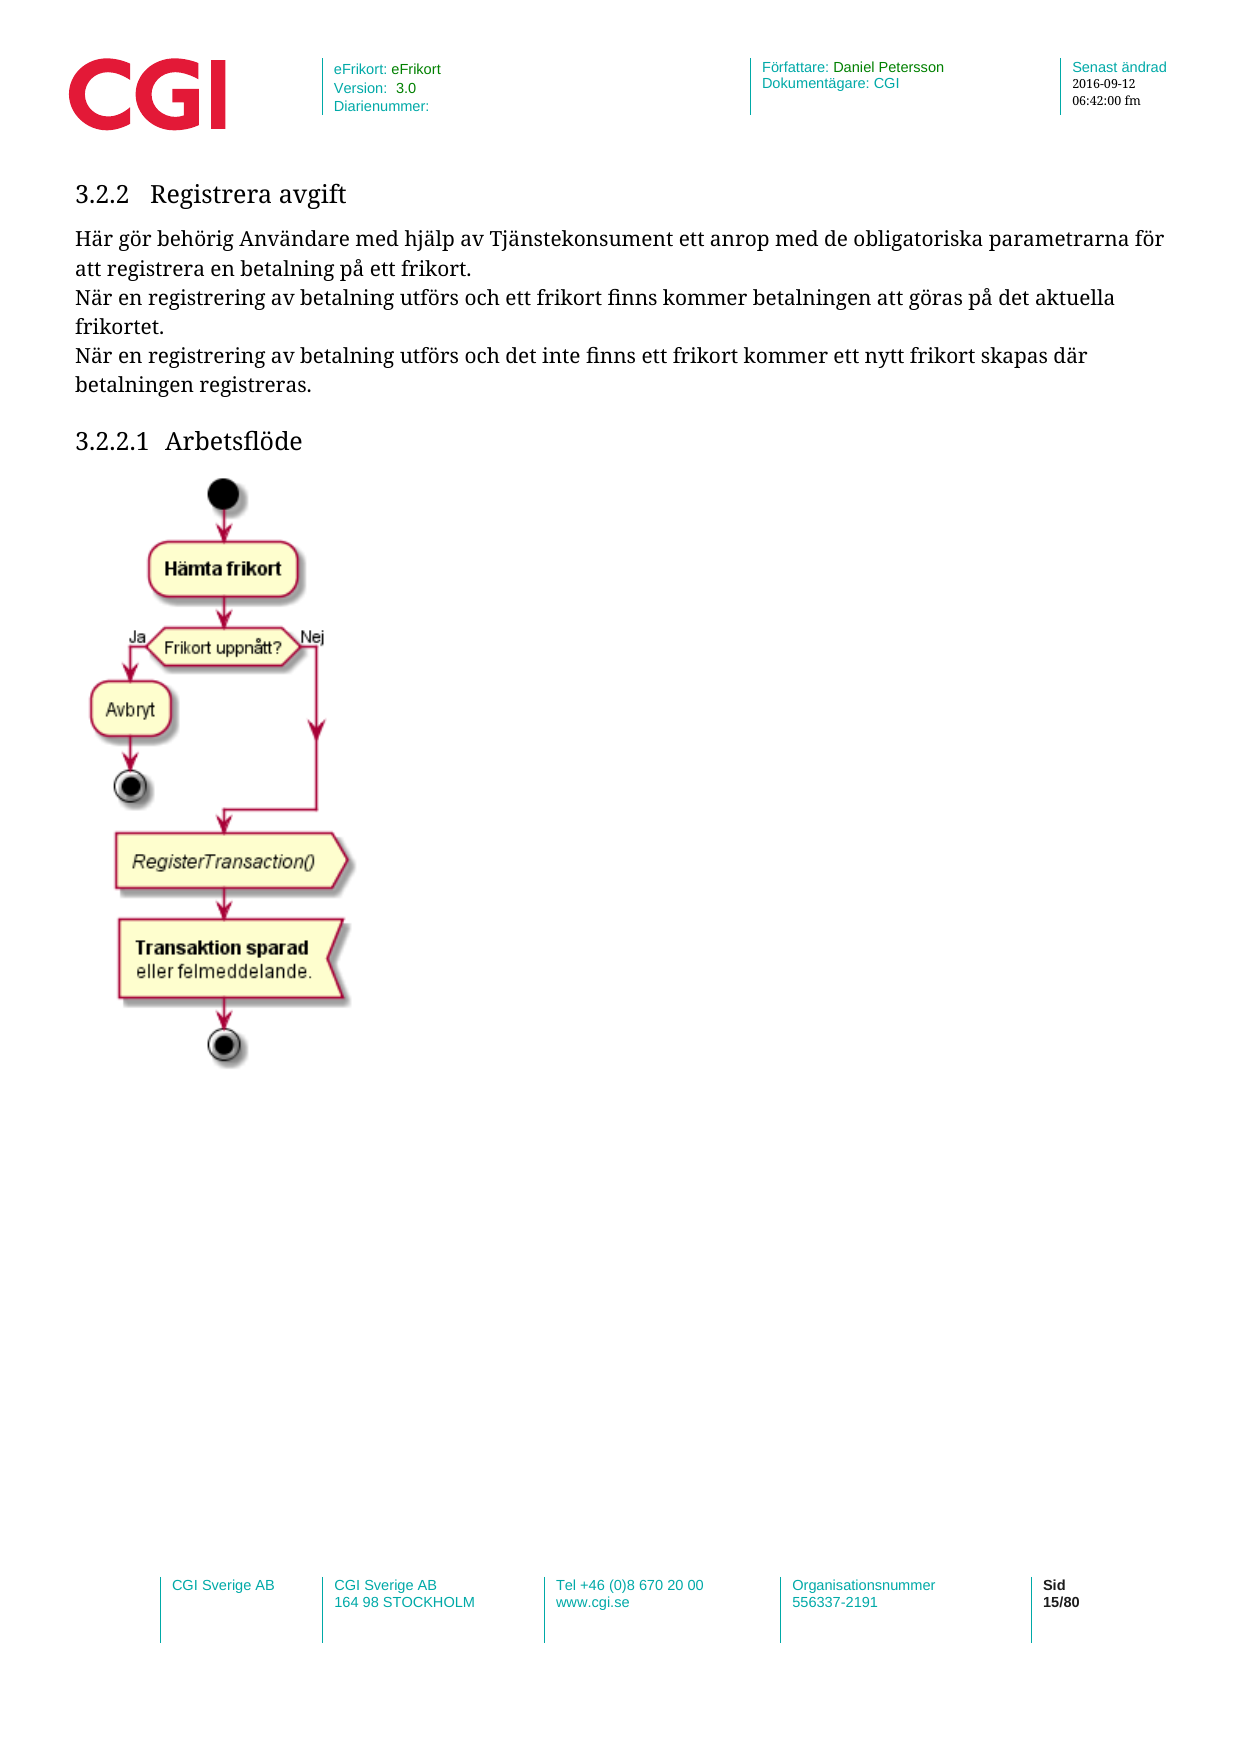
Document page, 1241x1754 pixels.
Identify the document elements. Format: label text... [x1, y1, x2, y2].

picture [75, 464, 380, 1077]
subtitle Arbetsflöde [75, 424, 1165, 458]
text När en registrering av betalning utförs och ett frikort finns kommer betalningen att göras på det aktuella frikortet. [75, 282, 1165, 340]
text Här gör behörig Användare med hjälp av Tjänstekonsument ett anrop med de obligatoriska parametrarna för att registrera en betalning på ett frikort. [75, 224, 1165, 282]
text När en registrering av betalning utförs och det inte finns ett frikort kommer ett nytt frikort skapas där betalningen registreras. [75, 340, 1165, 399]
subtitle Registrera avgift [75, 177, 1180, 211]
